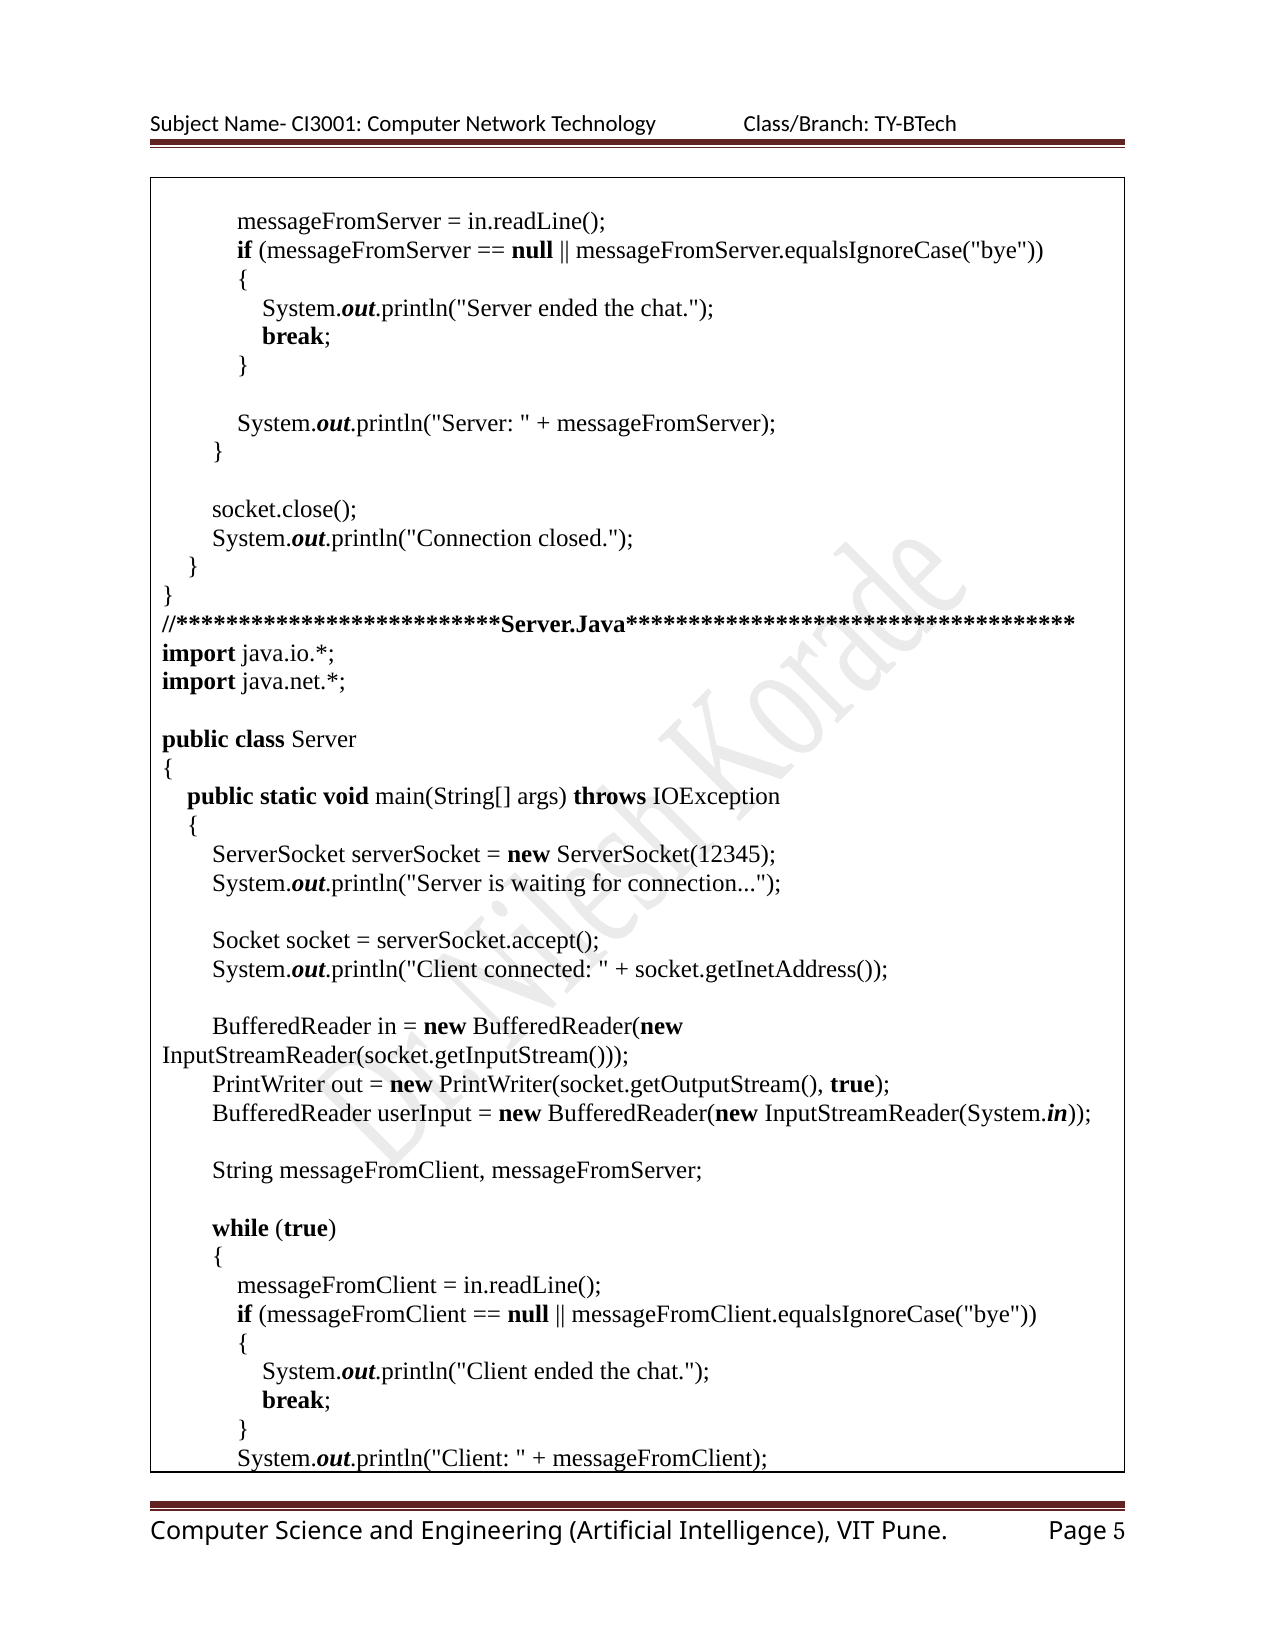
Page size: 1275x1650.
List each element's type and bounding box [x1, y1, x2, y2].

table_header [151, 178, 1124, 1471]
